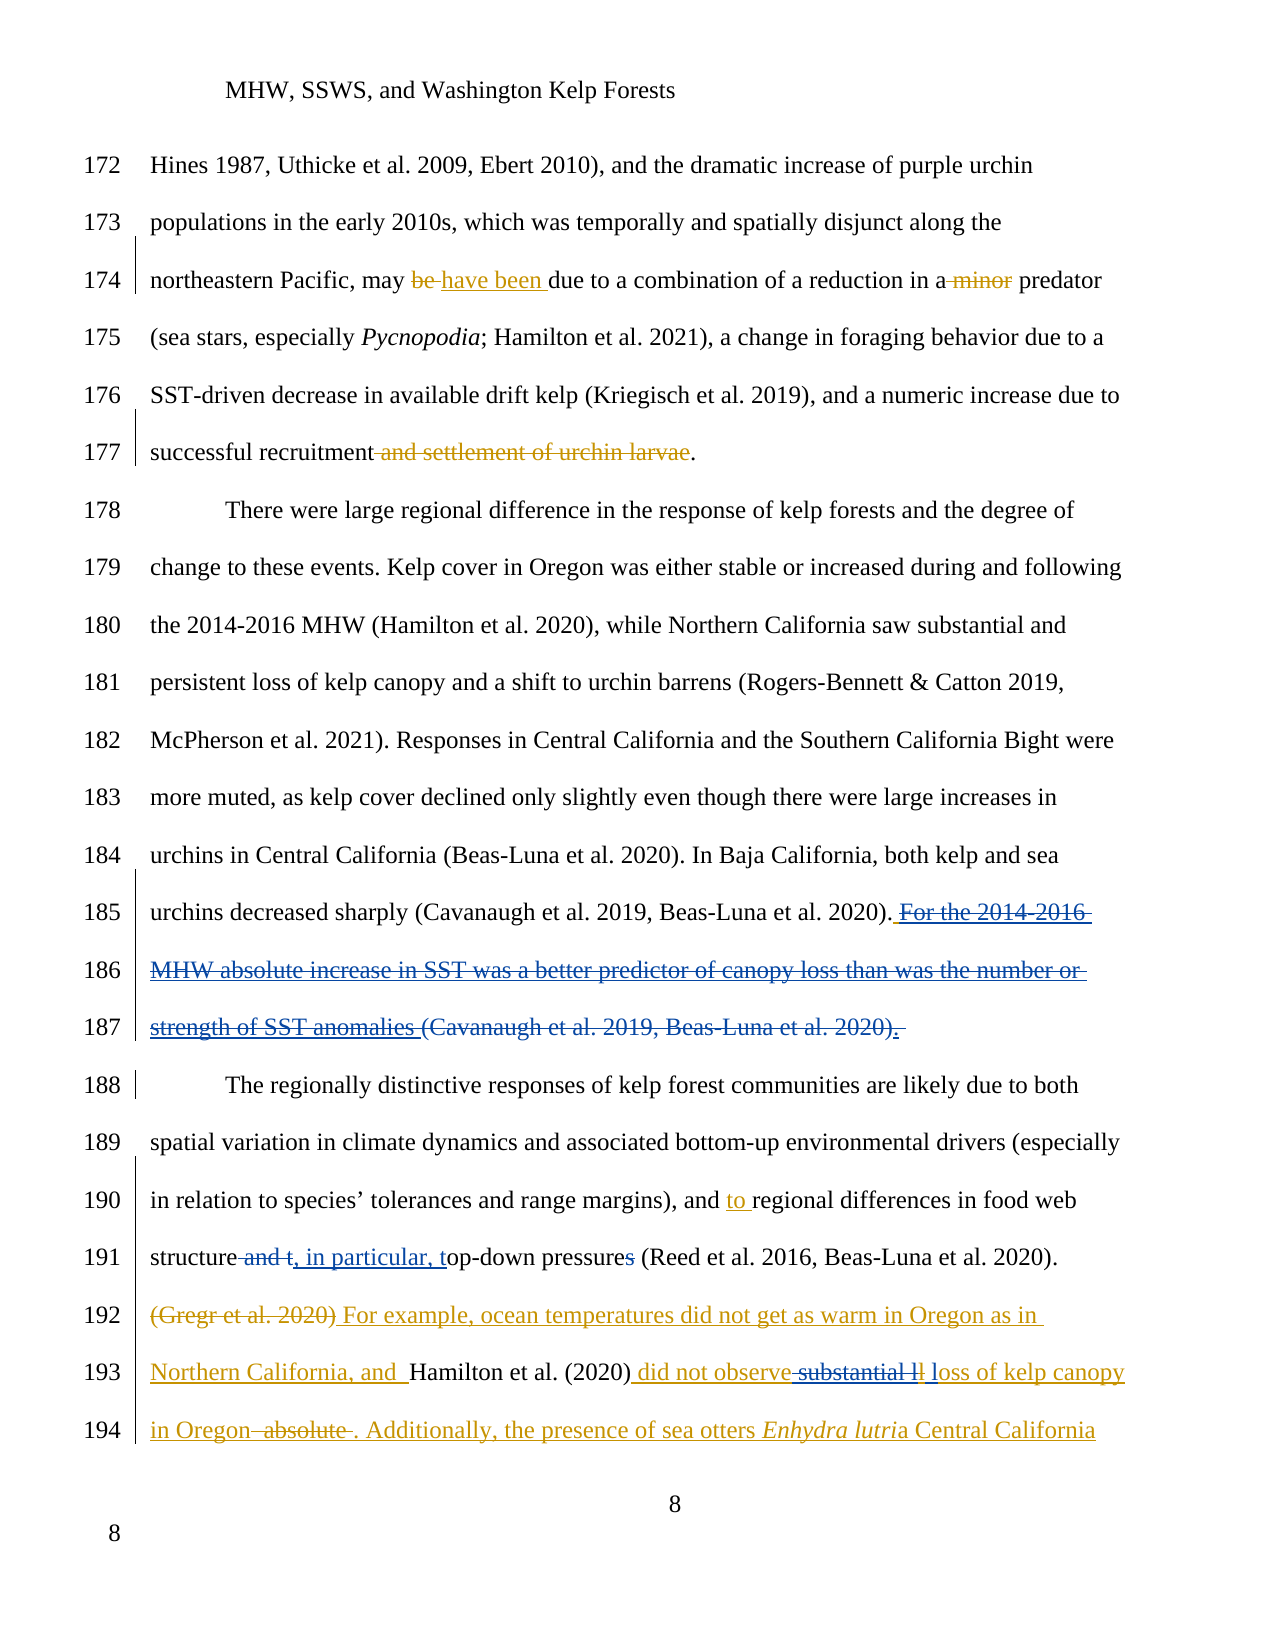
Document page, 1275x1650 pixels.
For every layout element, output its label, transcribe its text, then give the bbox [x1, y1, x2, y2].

text There were large regional difference in the response of kelp forests and the degree of change to these events. Kelp cover in Oregon was either stable or increased during and following the 2014-2016 MHW (Hamilton et al. 2020), while Northern California saw substantial and persistent loss of kelp canopy and a shift to urchin barrens (Rogers-Bennett & Catton 2019, McPherson et al. 2021). Responses in Central California and the Southern California Bight were more muted, as kelp cover declined only slightly even though there were large increases in urchins in Central California (Beas-Luna et al. 2020). In Baja California, both kelp and sea urchins decreased sharply (Cavanaugh et al. 2019, Beas-Luna et al. 2020). [150, 495, 1125, 1041]
